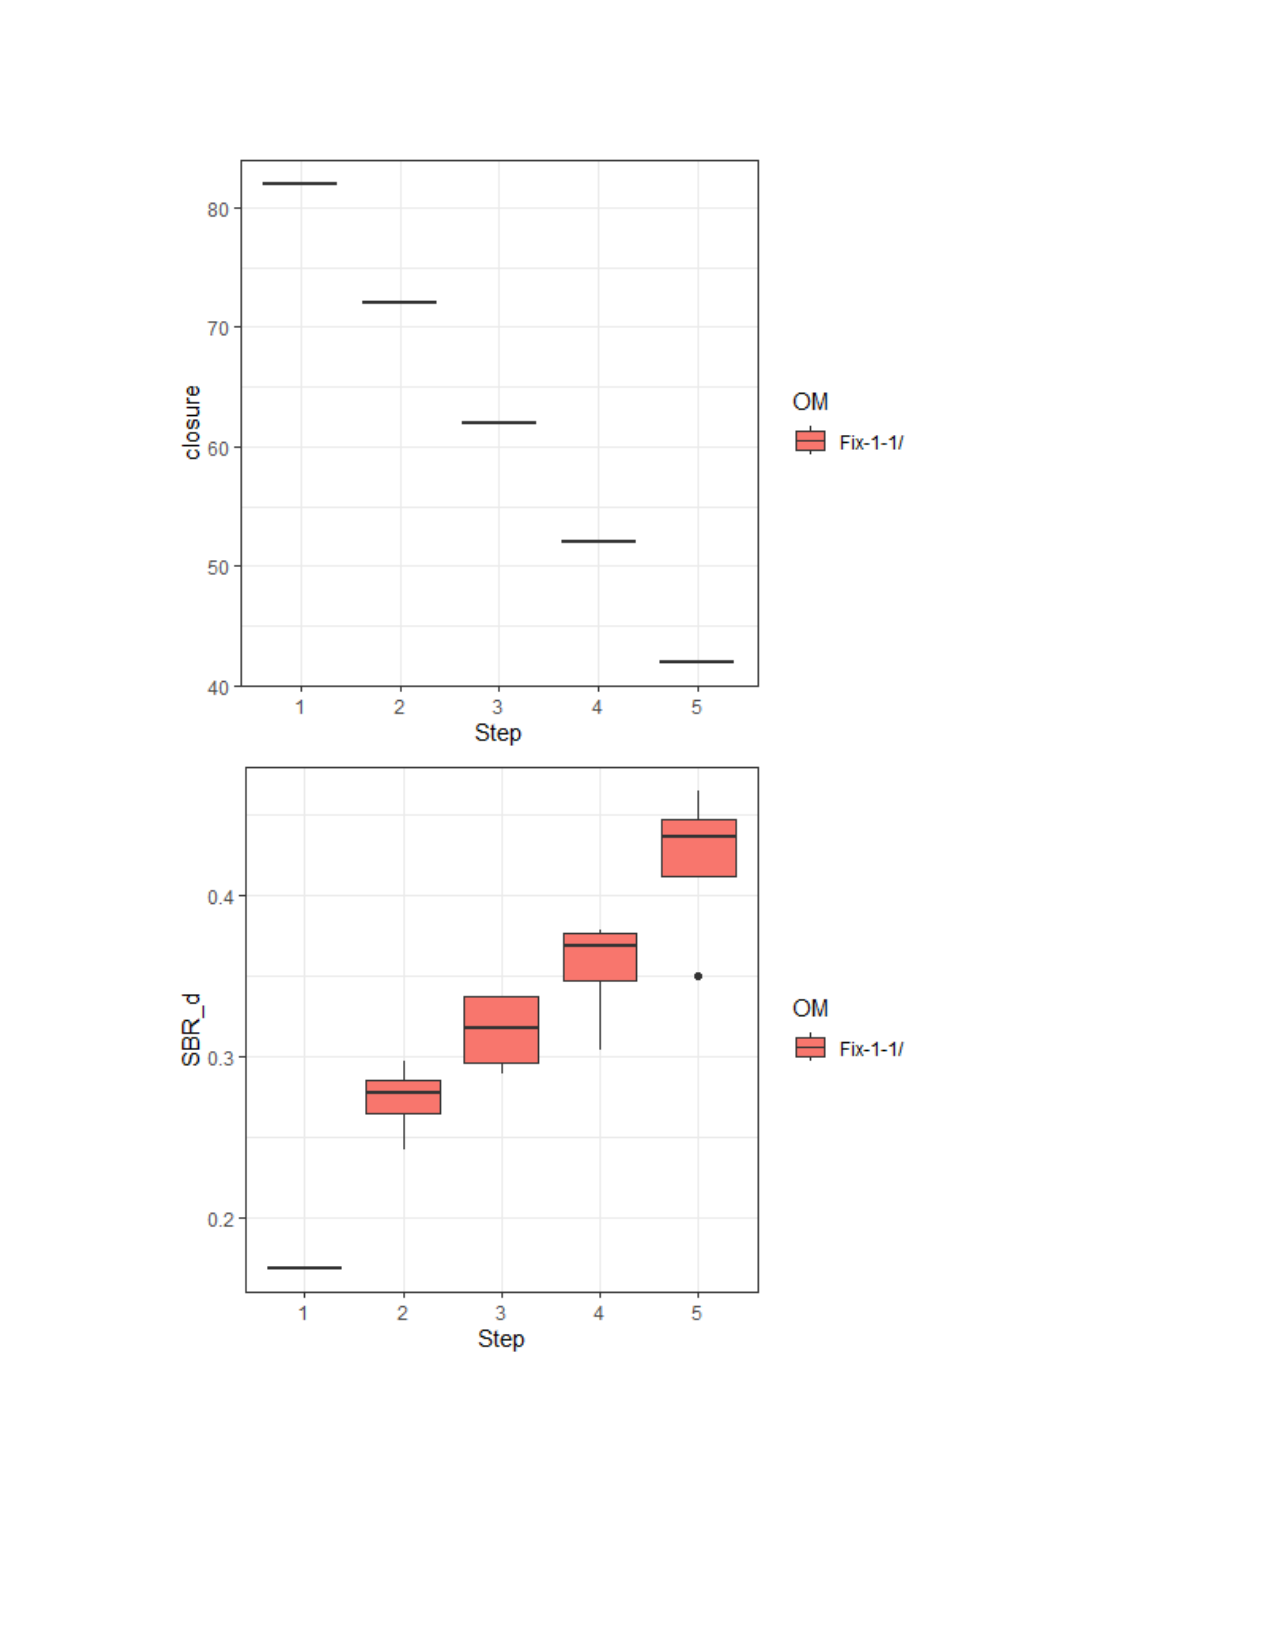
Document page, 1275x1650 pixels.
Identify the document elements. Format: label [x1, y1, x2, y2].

picture [168, 150, 927, 1363]
